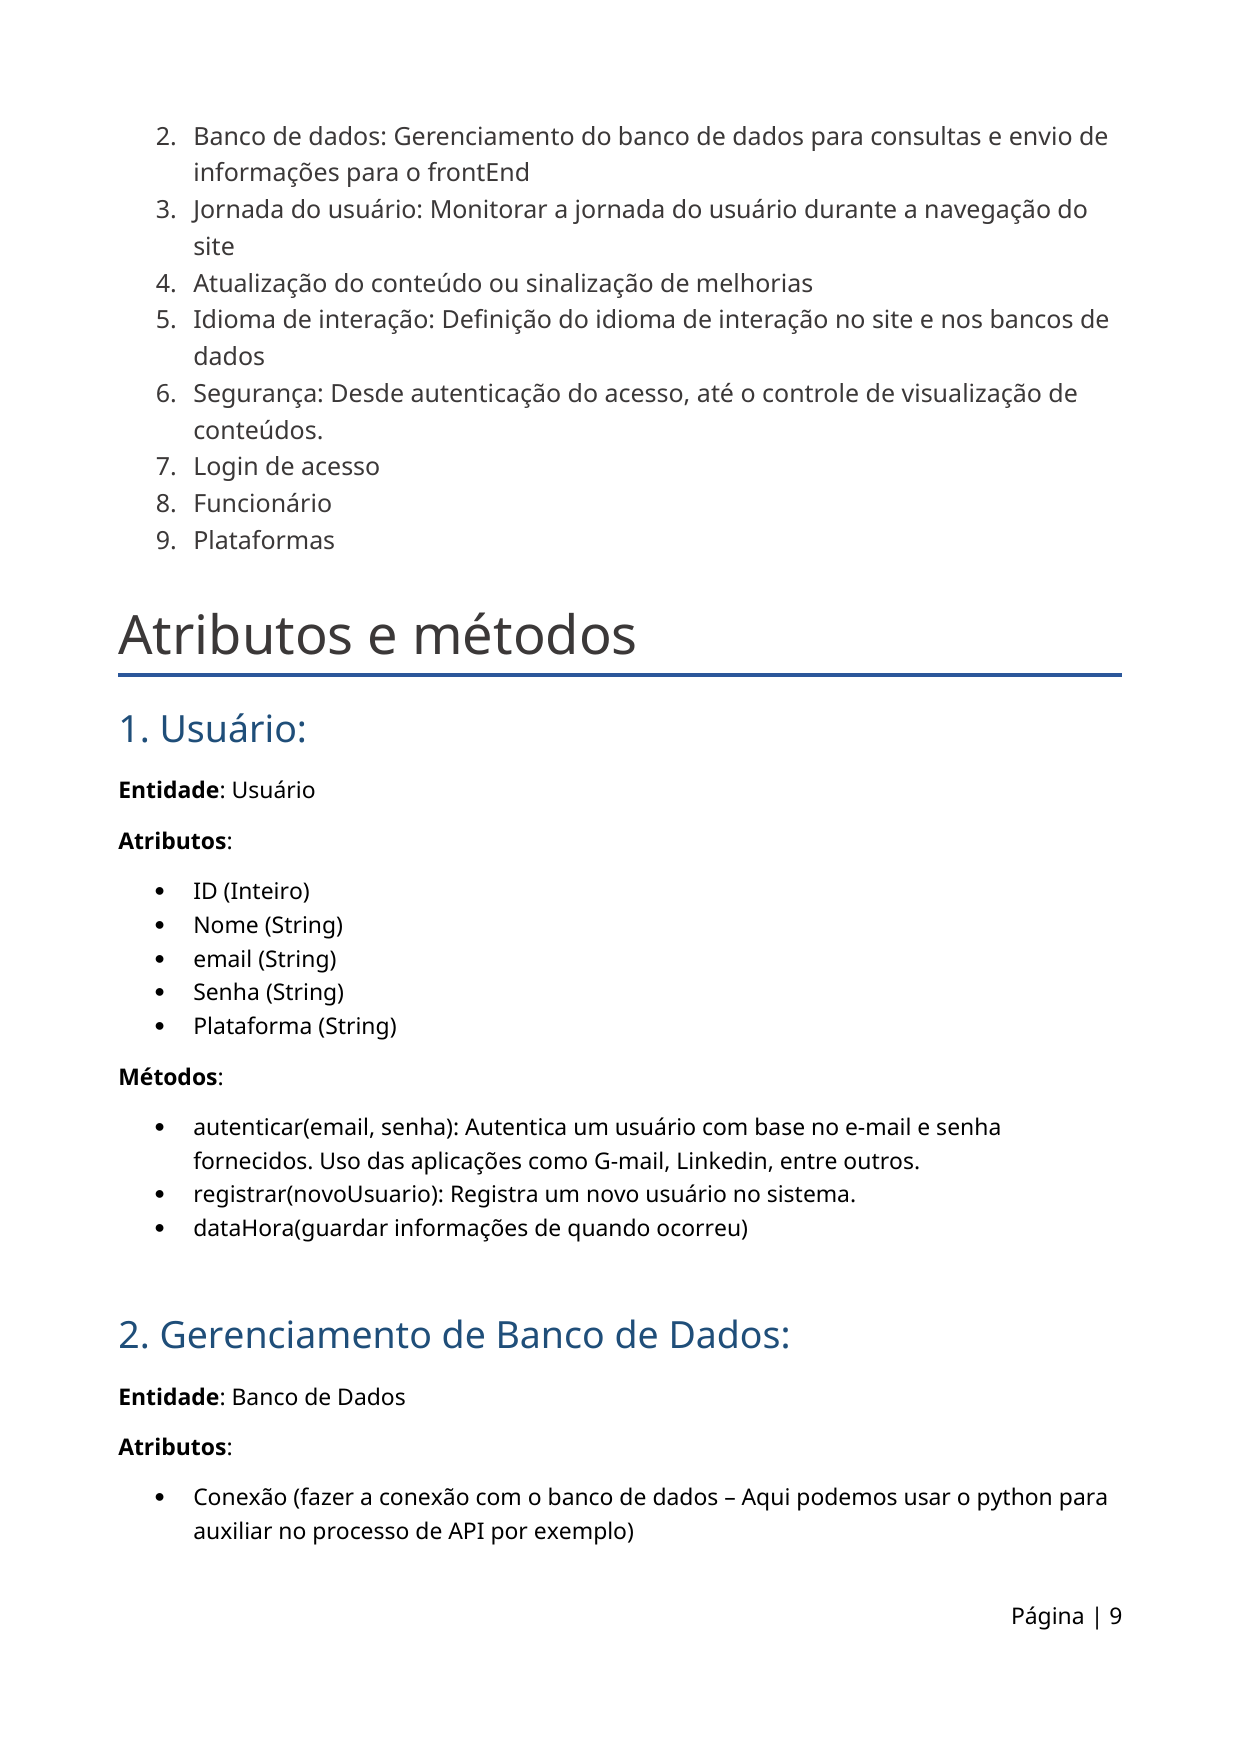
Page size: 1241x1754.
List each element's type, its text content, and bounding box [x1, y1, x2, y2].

list Senha (String) [156, 976, 1122, 1007]
list Banco de dados: Gerenciamento do banco de dados para consultas e envio de informações para o frontEnd [156, 118, 1122, 189]
list Plataforma (String) [156, 1010, 1122, 1041]
subtitle Atributos e métodos [118, 597, 1122, 673]
list Login de acesso [156, 449, 1122, 483]
subtitle 2. Gerenciamento de Banco de Dados: [118, 1309, 1122, 1360]
text Entidade: Usuário [118, 774, 1122, 805]
list dataHora(guardar informações de quando ocorreu) [156, 1212, 1122, 1243]
list Idioma de interação: Definição do idioma de interação no site e nos bancos de dados [156, 302, 1122, 373]
text Atributos: [118, 1431, 1122, 1462]
list Jornada do usuário: Monitorar a jornada do usuário durante a navegação do site [156, 192, 1122, 262]
list Funcionário [156, 486, 1122, 520]
list Nome (String) [156, 909, 1122, 940]
list Segurança: Desde autenticação do acesso, até o controle de visualização de conteúdos. [156, 376, 1122, 446]
list autenticar(email, senha): Autentica um usuário com base no e-mail e senha fornecidos. Uso das aplicações como G-mail, Linkedin, entre outros. [156, 1111, 1122, 1176]
text Entidade: Banco de Dados [118, 1381, 1122, 1412]
list Plataformas [156, 523, 1122, 557]
list registrar(novoUsuario): Registra um novo usuário no sistema. [156, 1178, 1122, 1209]
list ID (Inteiro) [156, 875, 1122, 906]
subtitle 1. Usuário: [118, 702, 1122, 753]
list Conexão (fazer a conexão com o banco de dados – Aqui podemos usar o python para auxiliar no processo de API por exemplo) [156, 1481, 1122, 1546]
text Métodos: [118, 1060, 1122, 1092]
list email (String) [156, 942, 1122, 974]
text Atributos: [118, 824, 1122, 856]
list Atualização do conteúdo ou sinalização de melhorias [156, 265, 1122, 299]
